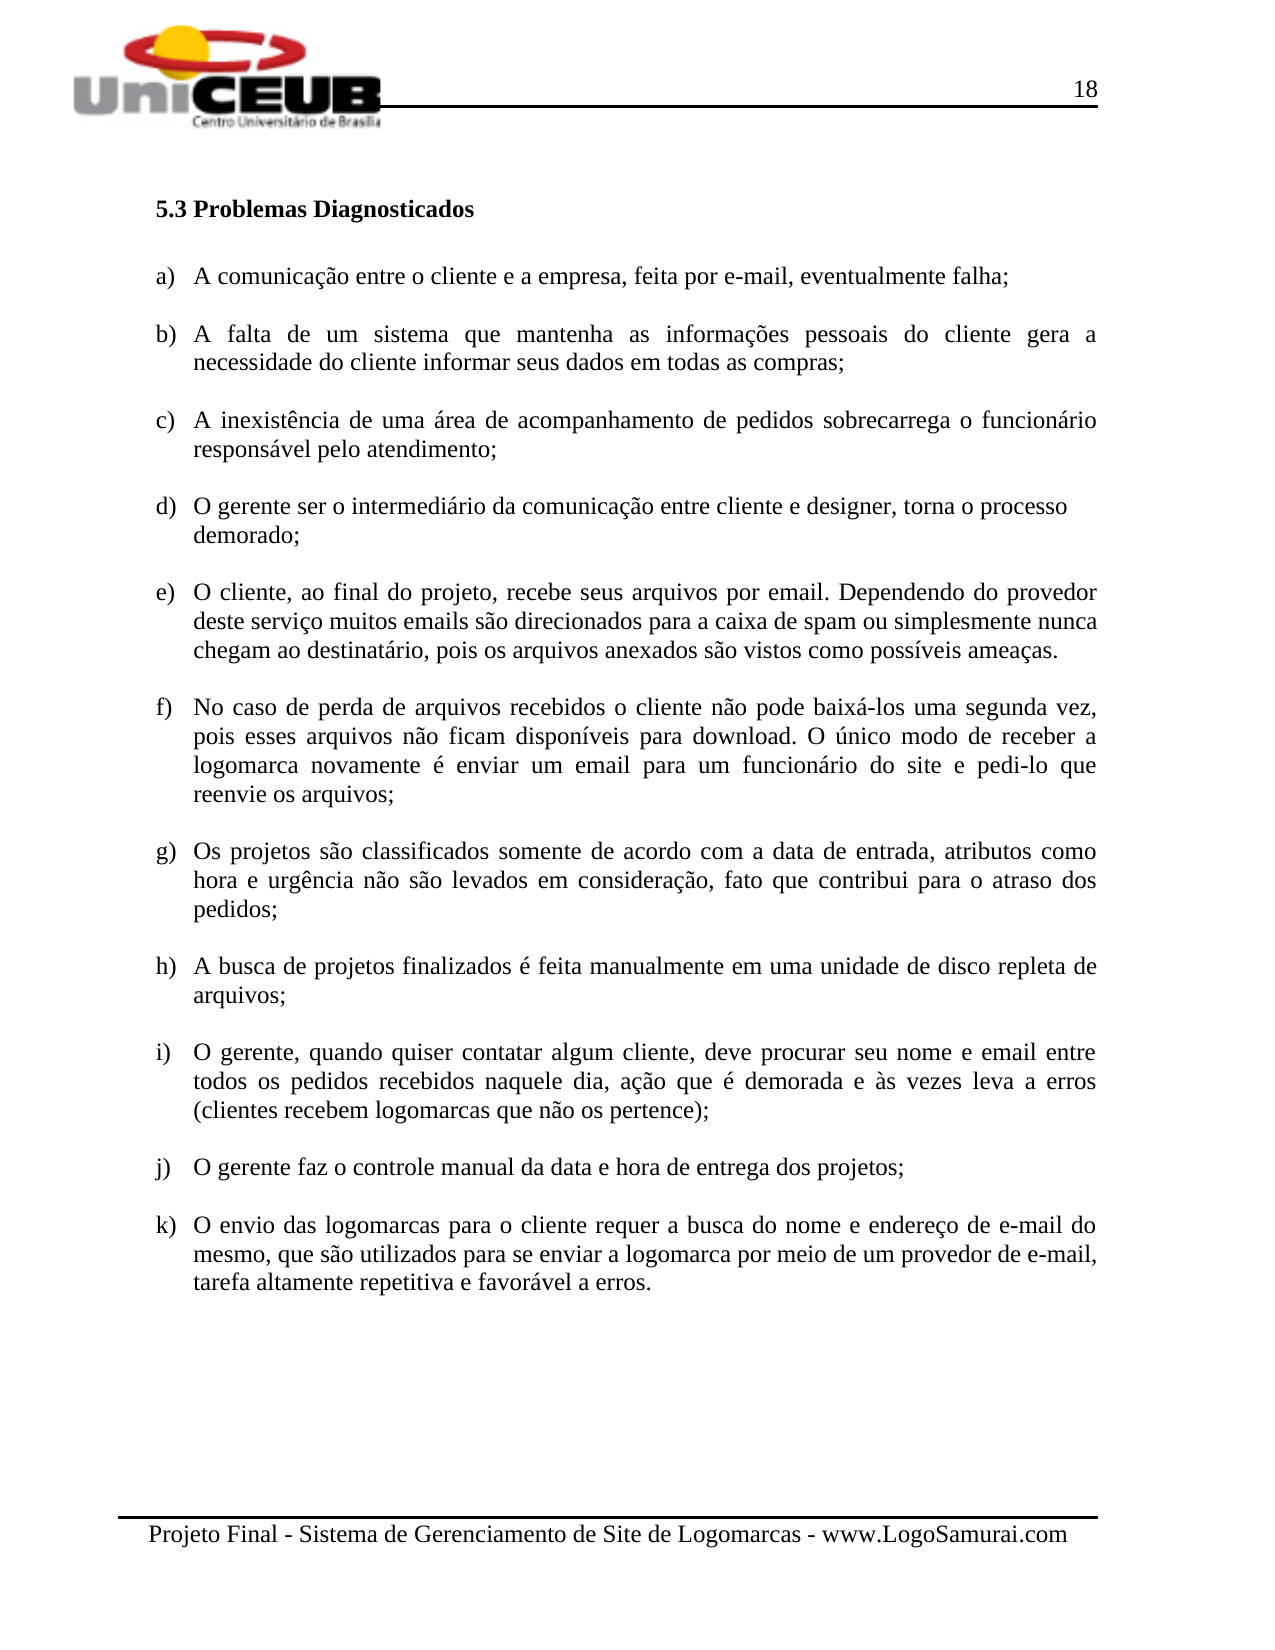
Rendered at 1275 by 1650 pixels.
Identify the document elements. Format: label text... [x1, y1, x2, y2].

subtitle 5.3 Problemas Diagnosticados [118, 194, 1098, 223]
list O envio das logomarcas para o cliente requer a busca do nome e endereço de e-mail do mesmo, que são utilizados para se enviar a logomarca por meio de um provedor de e-mail, tarefa altamente repetitiva e favorável a erros. [156, 1210, 1098, 1296]
list O gerente, quando quiser contatar algum cliente, deve procurar seu nome e email entre todos os pedidos recebidos naquele dia, ação que é demorada e às vezes leva a erros (clientes recebem logomarcas que não os pertence); [156, 1037, 1098, 1124]
list O gerente ser o intermediário da comunicação entre cliente e designer, torna o processo demorado; [156, 491, 1098, 549]
list A comunicação entre o cliente e a empresa, feita por e-mail, eventualmente falha; [156, 261, 1098, 290]
list Os projetos são classificados somente de acordo com a data de entrada, atributos como hora e urgência não são levados em consideração, fato que contribui para o atraso dos pedidos; [156, 836, 1098, 922]
list O gerente faz o controle manual da data e hora de entrega dos projetos; [156, 1152, 1098, 1181]
list No caso de perda de arquivos recebidos o cliente não pode baixá-los uma segunda vez, pois esses arquivos não ficam disponíveis para download. O único modo de receber a logomarca novamente é enviar um email para um funcionário do site e pedi-lo que reenvie os arquivos; [156, 692, 1098, 807]
list A inexistência de uma área de acompanhamento de pedidos sobrecarrega o funcionário responsável pelo atendimento; [156, 405, 1098, 462]
list A falta de um sistema que mantenha as informações pessoais do cliente gera a necessidade do cliente informar seus dados em todas as compras; [156, 319, 1098, 376]
list A busca de projetos finalizados é feita manualmente em uma unidade de disco repleta de arquivos; [156, 951, 1098, 1009]
list O cliente, ao final do projeto, recebe seus arquivos por email. Dependendo do provedor deste serviço muitos emails são direcionados para a caixa de spam ou simplesmente nunca chegam ao destinatário, pois os arquivos anexados são vistos como possíveis ameaças. [156, 577, 1098, 664]
